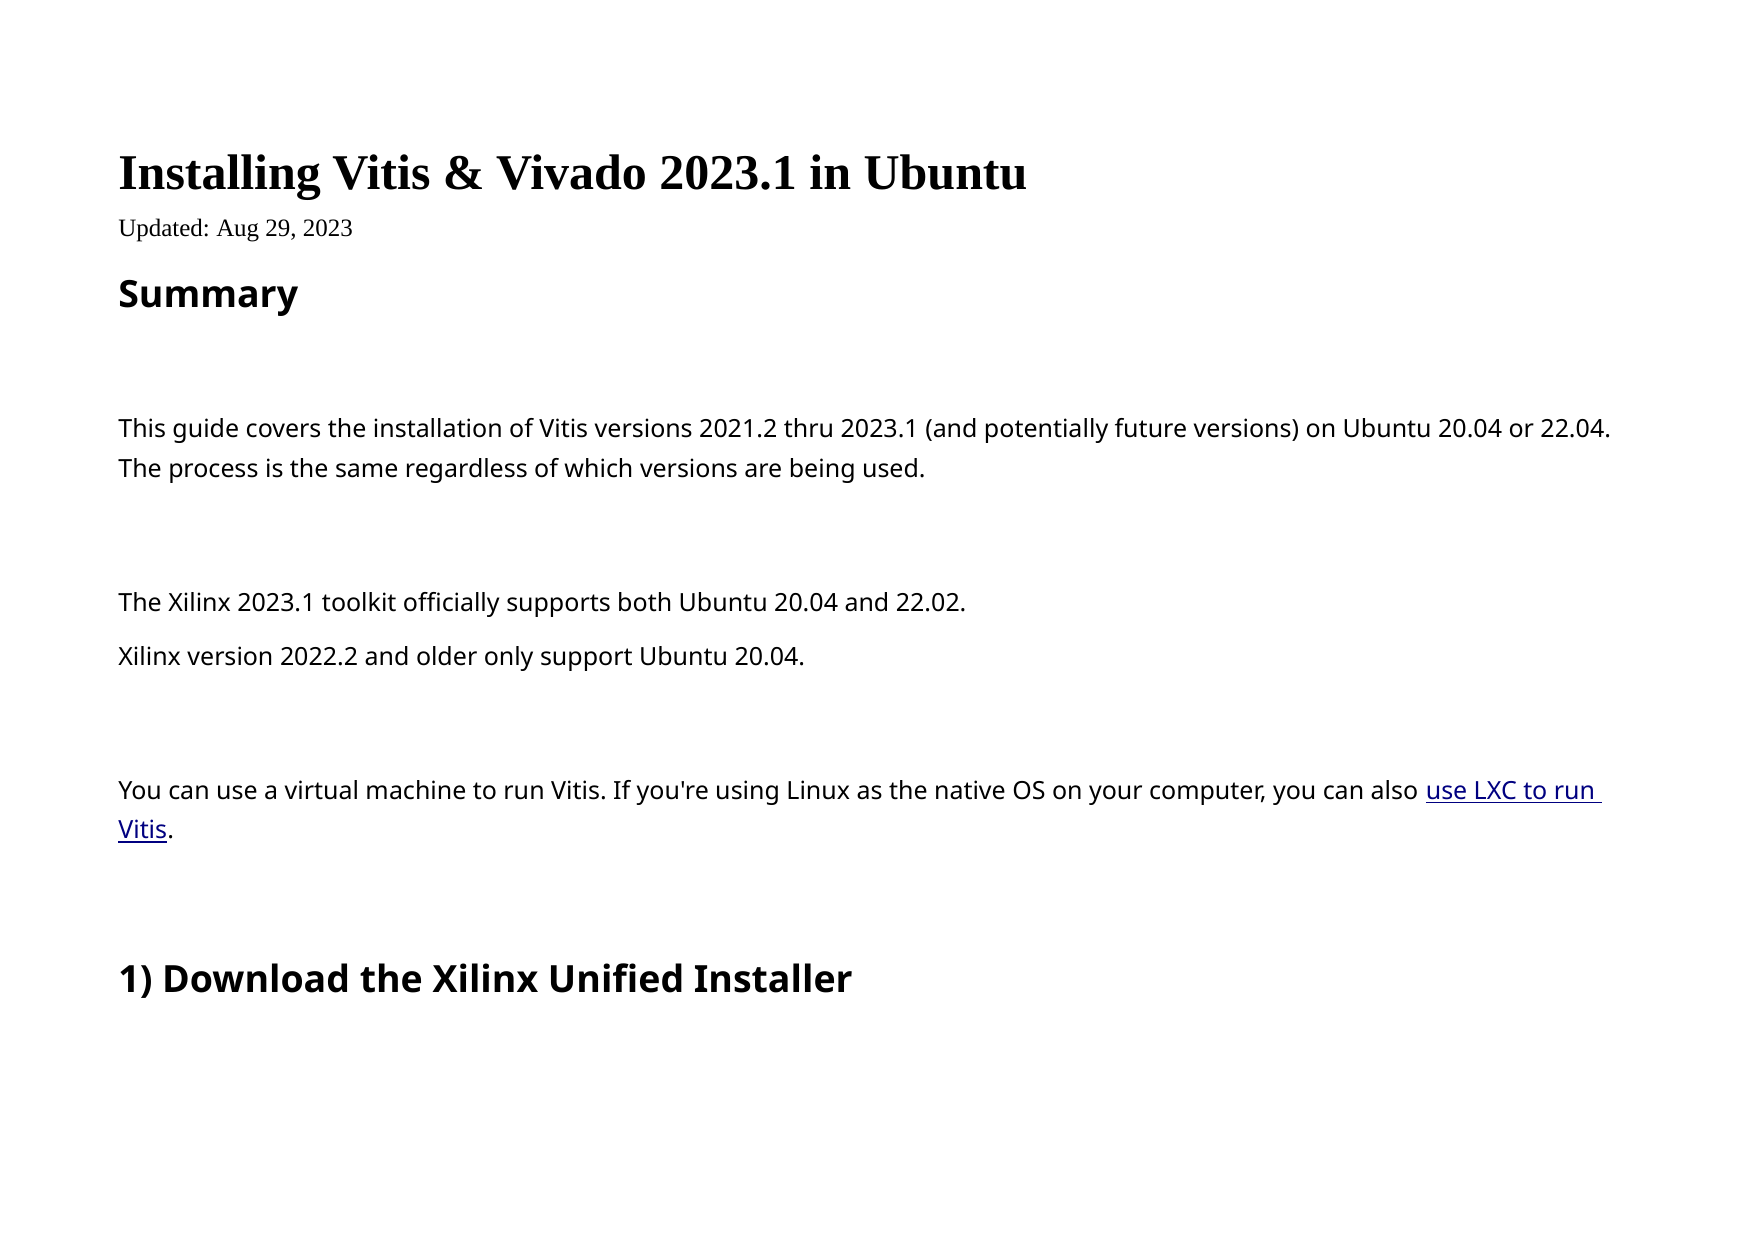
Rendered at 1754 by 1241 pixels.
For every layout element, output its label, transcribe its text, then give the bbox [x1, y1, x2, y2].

subtitle Summary [118, 267, 1636, 318]
text The Xilinx 2023.1 toolkit officially supports both Ubuntu 20.04 and 22.02. [118, 585, 1636, 619]
subtitle 1) Download the Xilinx Unified Installer [118, 953, 1636, 1004]
text This guide covers the installation of Vitis versions 2021.2 thru 2023.1 (and potentially future versions) on Ubuntu 20.04 or 22.04. The process is the same regardless of which versions are being used. [118, 411, 1636, 484]
text Updated: Aug 29, 2023 [118, 213, 1636, 242]
text Xilinx version 2022.2 and older only support Ubuntu 20.04. [118, 638, 1636, 672]
text You can use a virtual machine to run Vitis. If you're using Linux as the native OS on your computer, you can also use LXC to run Vitis. [118, 773, 1636, 846]
subtitle Installing Vitis & Vivado 2023.1 in Ubuntu [118, 143, 1636, 201]
